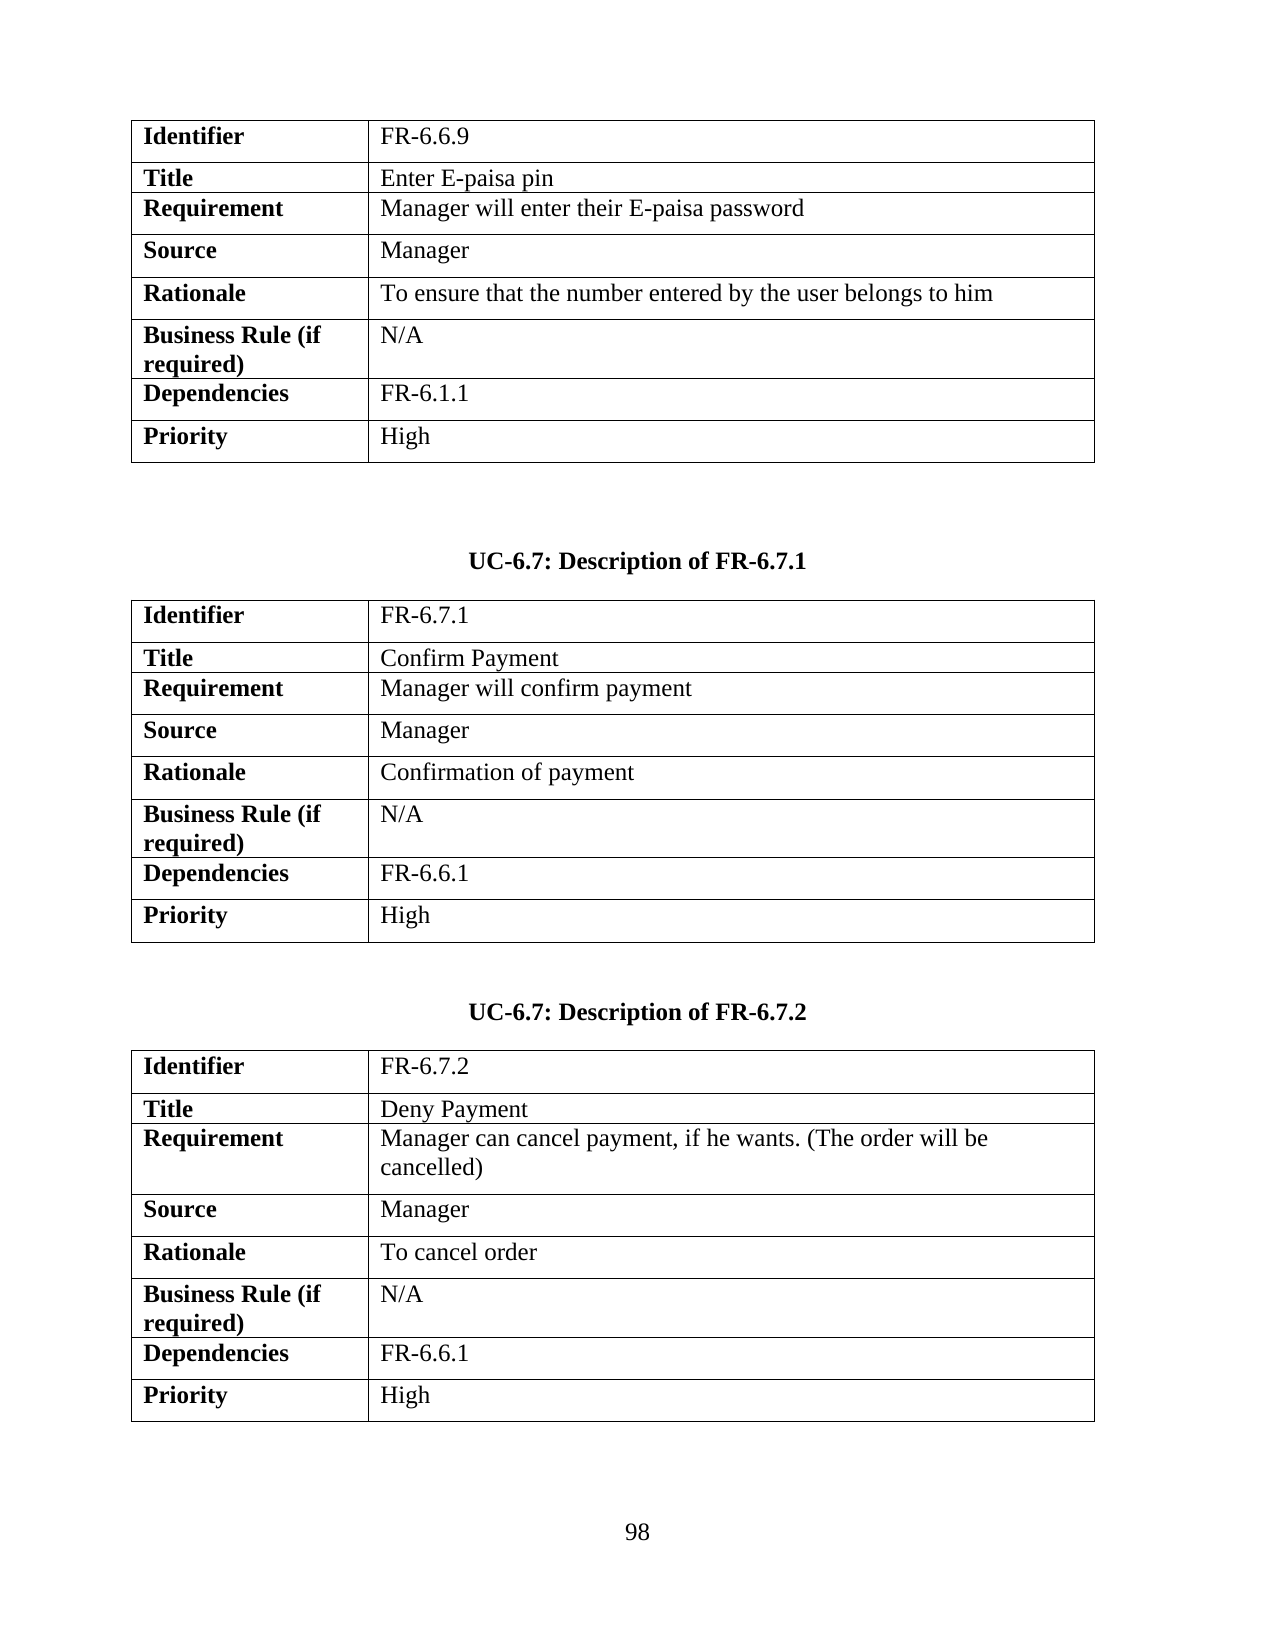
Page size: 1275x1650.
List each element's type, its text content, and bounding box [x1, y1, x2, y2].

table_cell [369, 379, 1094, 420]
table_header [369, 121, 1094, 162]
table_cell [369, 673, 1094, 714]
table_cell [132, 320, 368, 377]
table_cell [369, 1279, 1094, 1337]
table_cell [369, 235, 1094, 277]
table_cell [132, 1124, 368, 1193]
text UC-6.7: Description of FR-6.7.1 [120, 546, 1155, 574]
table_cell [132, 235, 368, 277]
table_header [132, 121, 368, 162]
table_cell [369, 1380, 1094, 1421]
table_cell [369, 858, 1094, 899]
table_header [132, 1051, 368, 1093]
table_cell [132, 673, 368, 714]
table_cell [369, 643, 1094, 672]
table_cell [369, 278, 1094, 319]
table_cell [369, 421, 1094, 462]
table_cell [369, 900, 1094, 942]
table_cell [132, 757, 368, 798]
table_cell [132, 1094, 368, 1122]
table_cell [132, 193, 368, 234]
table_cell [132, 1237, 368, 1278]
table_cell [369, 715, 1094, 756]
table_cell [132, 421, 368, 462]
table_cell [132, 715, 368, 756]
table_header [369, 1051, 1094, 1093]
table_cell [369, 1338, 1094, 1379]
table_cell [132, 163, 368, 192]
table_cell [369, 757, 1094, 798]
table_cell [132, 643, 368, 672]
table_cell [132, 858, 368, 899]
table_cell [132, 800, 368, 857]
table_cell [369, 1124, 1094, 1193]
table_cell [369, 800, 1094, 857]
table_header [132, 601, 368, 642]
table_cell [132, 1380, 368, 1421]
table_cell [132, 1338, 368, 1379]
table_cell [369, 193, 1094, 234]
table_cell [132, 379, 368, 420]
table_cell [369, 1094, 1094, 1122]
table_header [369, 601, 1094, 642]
text UC-6.7: Description of FR-6.7.2 [120, 997, 1155, 1025]
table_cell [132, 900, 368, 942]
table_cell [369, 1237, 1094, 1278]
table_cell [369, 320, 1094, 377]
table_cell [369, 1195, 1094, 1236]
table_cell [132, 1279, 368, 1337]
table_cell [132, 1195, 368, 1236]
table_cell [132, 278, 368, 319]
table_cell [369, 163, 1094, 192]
